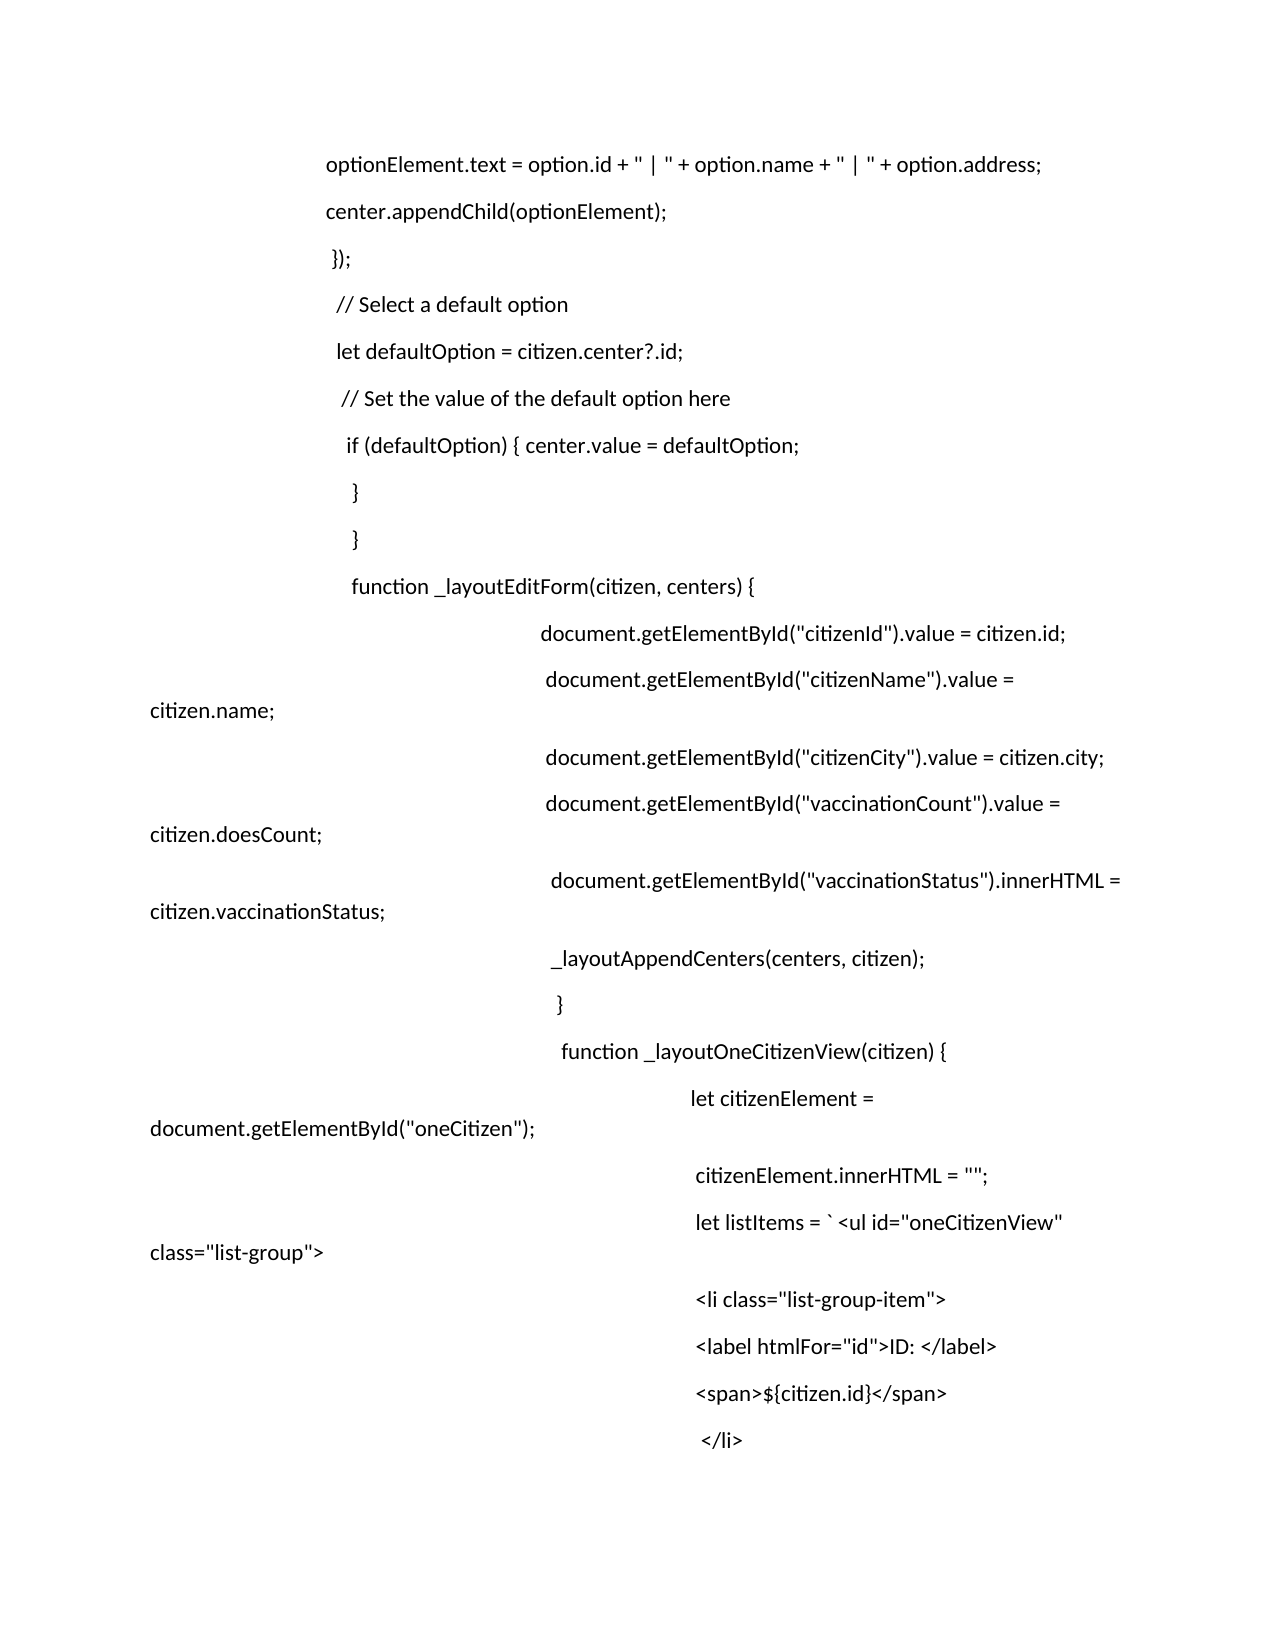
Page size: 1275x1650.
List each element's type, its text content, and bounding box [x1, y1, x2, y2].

text document.getElementById("citizenId").value = citizen.id; [150, 619, 1125, 647]
text document.getElementById("vaccinationCount").value = citizen.doesCount; [150, 789, 1125, 848]
text citizenElement.innerHTML = ""; [150, 1161, 1125, 1189]
text let defaultOption = citizen.center?.id; [150, 337, 1125, 366]
text } [150, 525, 1125, 553]
text document.getElementById("vaccinationStatus").innerHTML = citizen.vaccinationStatus; [150, 867, 1125, 925]
text document.getElementById("citizenCity").value = citizen.city; [150, 743, 1125, 771]
text document.getElementById("citizenName").value = citizen.name; [150, 666, 1125, 724]
text center.appendChild(optionElement); [150, 197, 1125, 225]
text function _layoutEditForm(citizen, centers) { [150, 572, 1125, 600]
text // Select a default option [150, 291, 1125, 319]
text optionElement.text = option.id + " | " + option.name + " | " + option.address; [150, 150, 1125, 178]
text <li class="list-group-item"> [150, 1285, 1125, 1313]
text } [150, 991, 1125, 1019]
text _layoutAppendCenters(centers, citizen); [150, 944, 1125, 972]
text let listItems = ` <ul id="oneCitizenView" class="list-group"> [150, 1208, 1125, 1267]
text } [150, 478, 1125, 506]
text <label htmlFor="id">ID: </label> [150, 1332, 1125, 1360]
text let citizenElement = document.getElementById("oneCitizen"); [150, 1084, 1125, 1143]
text // Set the value of the default option here [150, 384, 1125, 412]
text </li> [150, 1426, 1125, 1454]
text }); [150, 244, 1125, 272]
text if (defaultOption) { center.value = defaultOption; [150, 431, 1125, 459]
text function _layoutOneCitizenView(citizen) { [150, 1037, 1125, 1066]
text <span>${citizen.id}</span> [150, 1379, 1125, 1407]
